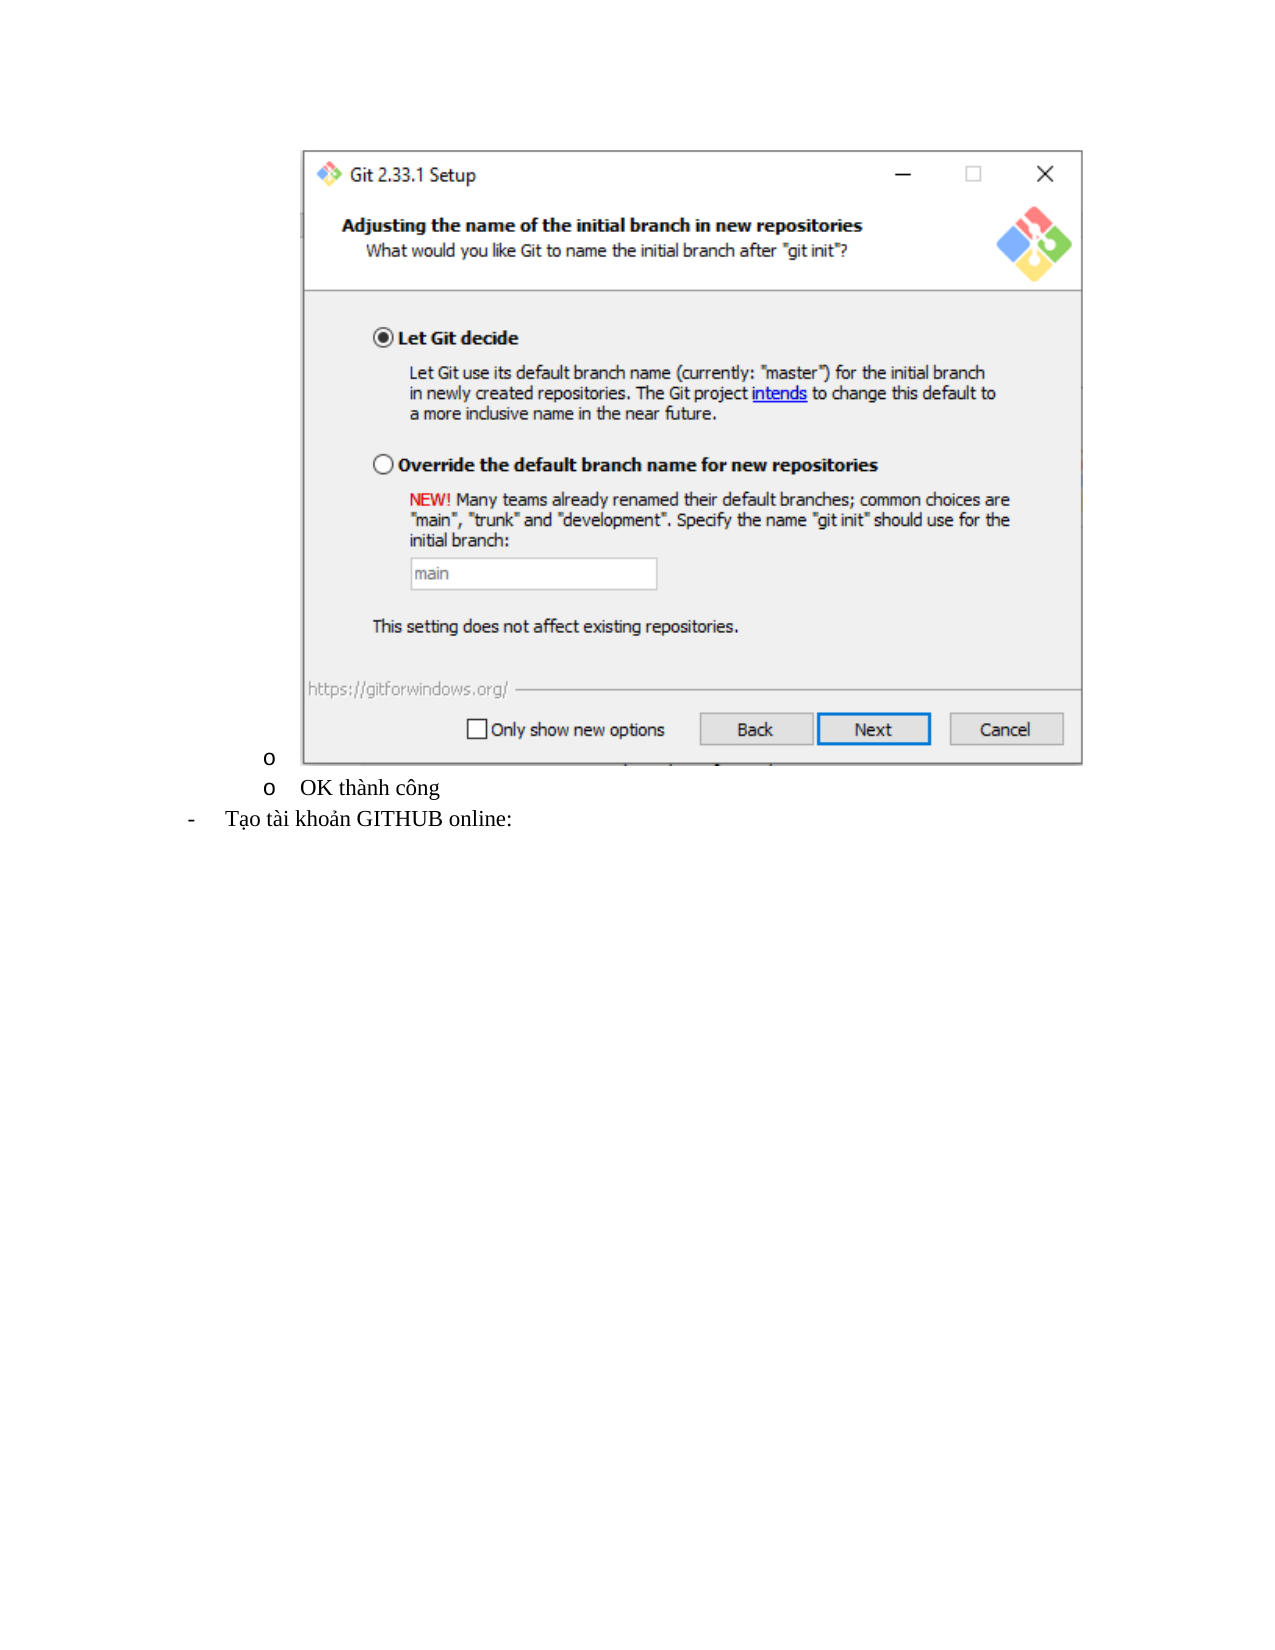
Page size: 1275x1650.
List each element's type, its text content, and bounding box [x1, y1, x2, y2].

list OK thành công [262, 774, 1125, 803]
list Tạo tài khoản GITHUB online: [187, 805, 1125, 831]
picture [300, 150, 1083, 766]
